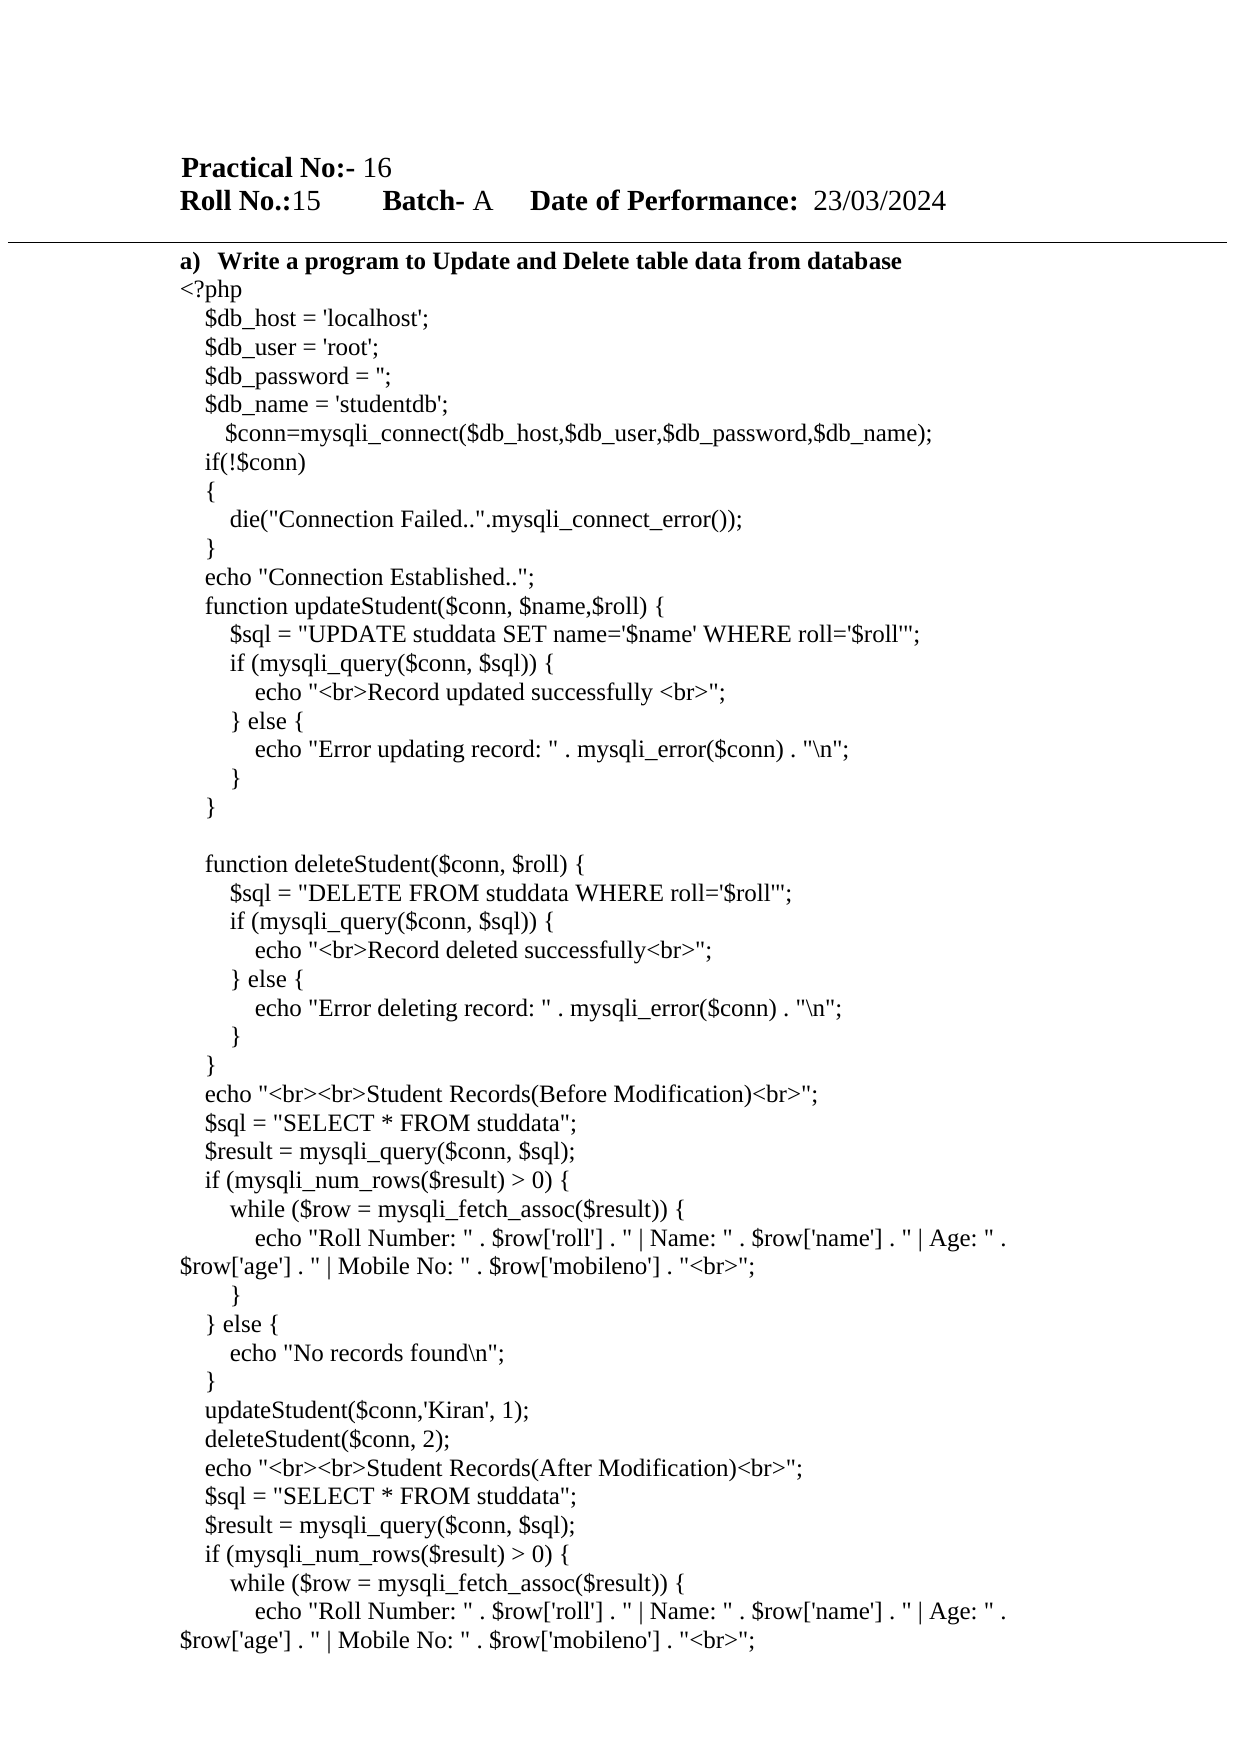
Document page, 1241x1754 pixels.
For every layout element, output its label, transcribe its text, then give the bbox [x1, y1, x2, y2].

text } [179, 792, 1090, 821]
text echo "<br>Record deleted successfully<br>"; [179, 935, 1090, 964]
text { [179, 476, 1090, 504]
text while ($row = mysqli_fetch_assoc($result)) { [179, 1568, 1090, 1596]
text $db_password = ''; [179, 361, 1090, 389]
text $conn=mysqli_connect($db_host,$db_user,$db_password,$db_name); [179, 418, 1090, 447]
text if (mysqli_num_rows($result) > 0) { [179, 1539, 1090, 1568]
text $db_user = 'root'; [179, 332, 1090, 361]
text function deleteStudent($conn, $roll) { [179, 849, 1090, 878]
text } else { [179, 1309, 1090, 1338]
text while ($row = mysqli_fetch_assoc($result)) { [179, 1194, 1090, 1223]
text echo "<br><br>Student Records(After Modification)<br>"; [179, 1453, 1090, 1481]
text echo "No records found\n"; [179, 1338, 1090, 1366]
text if(!$conn) [179, 447, 1090, 476]
text echo "Connection Established.."; [179, 562, 1090, 591]
text } [179, 533, 1090, 562]
text die("Connection Failed..".mysqli_connect_error()); [179, 504, 1090, 533]
text } [179, 1021, 1090, 1050]
text $sql = "UPDATE studdata SET name='$name' WHERE roll='$roll'"; [179, 619, 1090, 648]
text echo "Error updating record: " . mysqli_error($conn) . "\n"; [179, 734, 1090, 763]
list Write a program to Update and Delete table data from database [179, 246, 1090, 274]
text function updateStudent($conn, $name,$roll) { [179, 591, 1090, 619]
text if (mysqli_query($conn, $sql)) { [179, 648, 1090, 677]
text $result = mysqli_query($conn, $sql); [179, 1510, 1090, 1539]
text if (mysqli_query($conn, $sql)) { [179, 906, 1090, 935]
text } [179, 1050, 1090, 1079]
text $result = mysqli_query($conn, $sql); [179, 1136, 1090, 1165]
text updateStudent($conn,'Kiran', 1); [179, 1395, 1090, 1424]
text echo "Roll Number: " . $row['roll'] . " | Name: " . $row['name'] . " | Age: " . $row['age'] . " | Mobile No: " . $row['mobileno'] . "<br>"; [179, 1596, 1090, 1654]
text Roll No.:15 Batch- A Date of Performance: 23/03/2024 [179, 183, 1090, 217]
text } else { [179, 706, 1090, 734]
text echo "Error deleting record: " . mysqli_error($conn) . "\n"; [179, 993, 1090, 1021]
text echo "<br>Record updated successfully <br>"; [179, 677, 1090, 706]
text Practical No:- 16 [179, 150, 1090, 183]
text } else { [179, 964, 1090, 993]
text echo "Roll Number: " . $row['roll'] . " | Name: " . $row['name'] . " | Age: " . $row['age'] . " | Mobile No: " . $row['mobileno'] . "<br>"; [179, 1223, 1090, 1280]
text $db_name = 'studentdb'; [179, 389, 1090, 418]
text deleteStudent($conn, 2); [179, 1424, 1090, 1453]
text } [179, 1366, 1090, 1395]
text $sql = "DELETE FROM studdata WHERE roll='$roll'"; [179, 878, 1090, 906]
text if (mysqli_num_rows($result) > 0) { [179, 1165, 1090, 1194]
text $db_host = 'localhost'; [179, 303, 1090, 332]
text $sql = "SELECT * FROM studdata"; [179, 1108, 1090, 1136]
text } [179, 763, 1090, 792]
text } [179, 1280, 1090, 1309]
text <?php [179, 274, 1090, 303]
text echo "<br><br>Student Records(Before Modification)<br>"; [179, 1079, 1090, 1108]
text $sql = "SELECT * FROM studdata"; [179, 1481, 1090, 1510]
